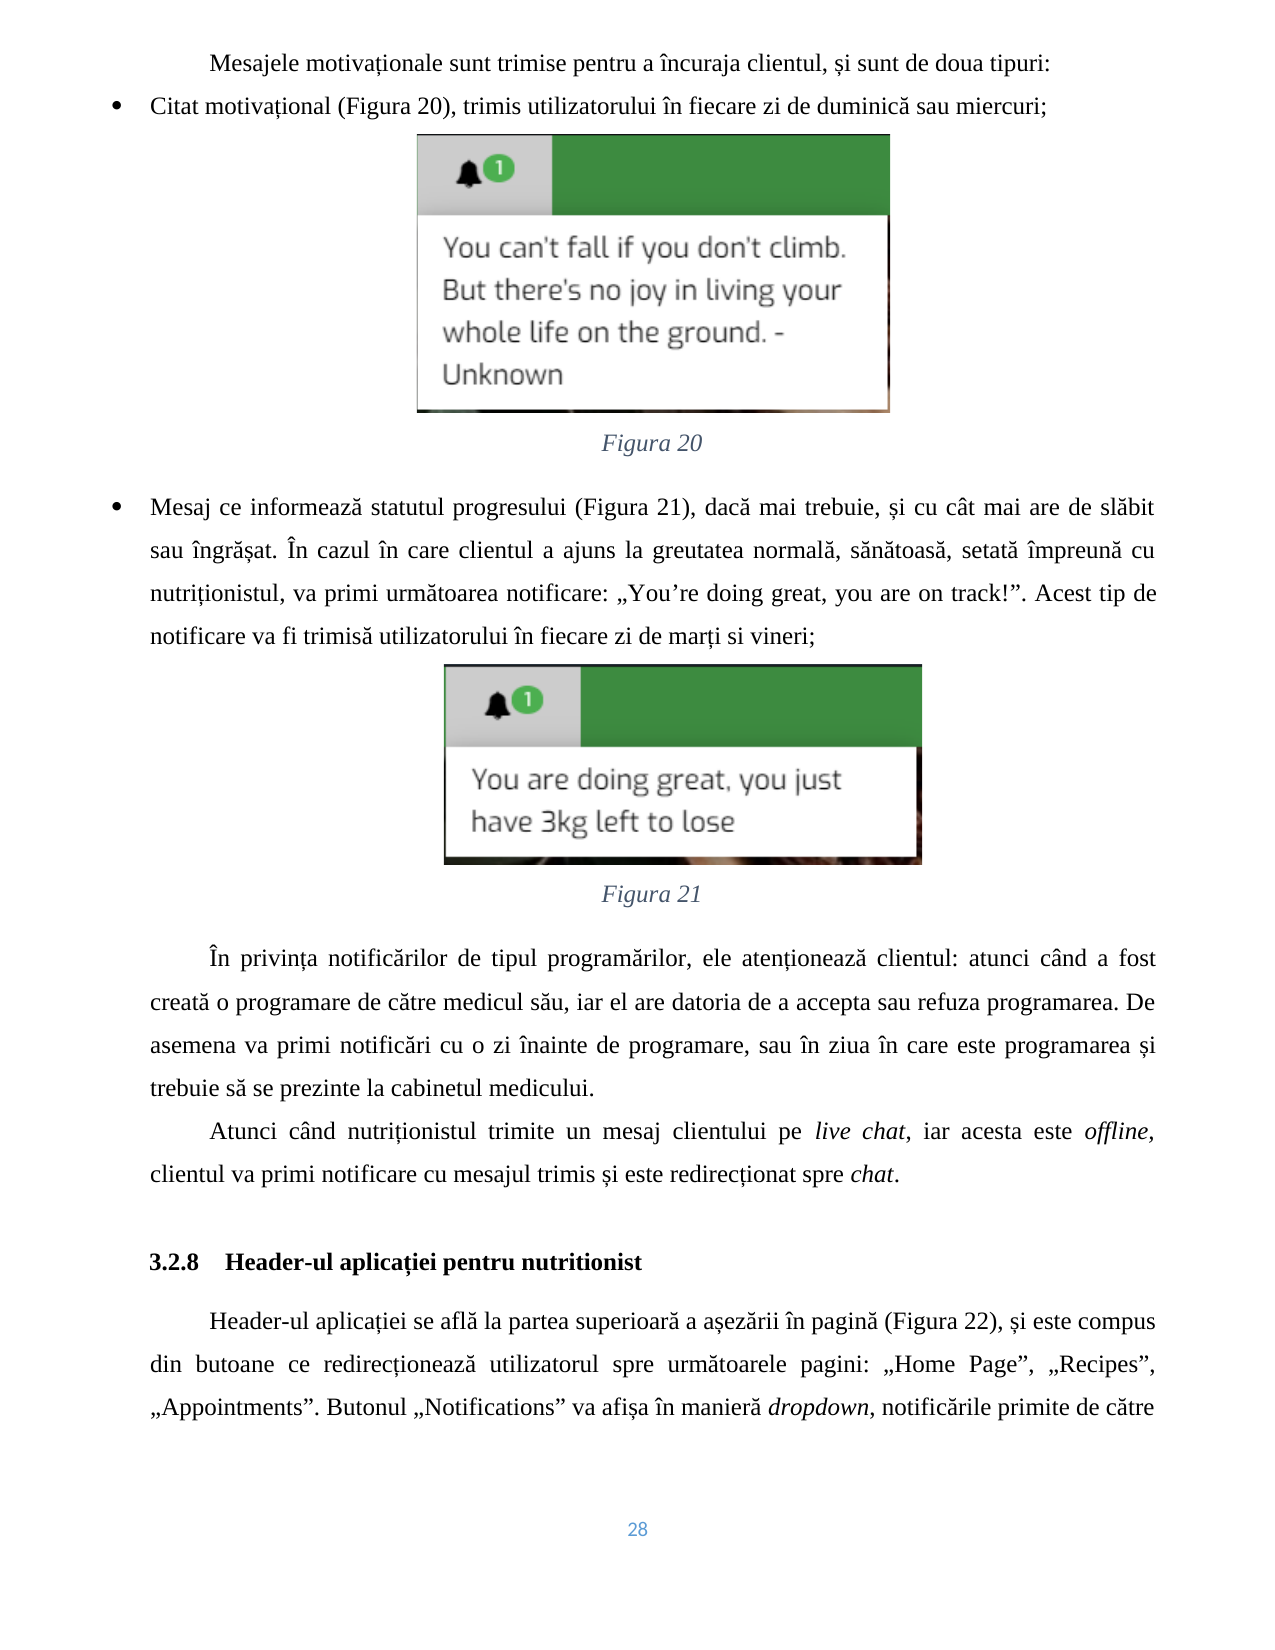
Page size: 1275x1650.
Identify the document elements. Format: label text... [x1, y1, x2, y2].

subtitle Header-ul aplicației pentru nutritionist [149, 1247, 1157, 1276]
text Figura 20 [149, 428, 1157, 456]
picture [416, 134, 891, 413]
picture [443, 664, 923, 865]
list Mesaj ce informează statutul progresului (Figura 21), dacă mai trebuie, și cu cât mai are de slăbit sau îngrășat. În cazul în care clientul a ajuns la greutatea normală, sănătoasă, setată împreună cu nutriționistul, va primi următoarea notificare: „You’re doing great, you are on track!”. Acest tip de notificare va fi trimisă utilizatorului în fiecare zi de marți si vineri; [112, 492, 1157, 650]
text Mesajele motivaționale sunt trimise pentru a încuraja clientul, și sunt de doua tipuri: [150, 48, 1157, 77]
list Citat motivațional (Figura 20), trimis utilizatorului în fiecare zi de duminică sau miercuri; [112, 91, 1157, 120]
text În privința notificărilor de tipul programărilor, ele atenționează clientul: atunci când a fost creată o programare de către medicul său, iar el are datoria de a accepta sau refuza programarea. De asemena va primi notificări cu o zi înainte de programare, sau în ziua în care este programarea și trebuie să se prezinte la cabinetul medicului. [150, 943, 1157, 1102]
text Figura 21 [149, 879, 1157, 908]
